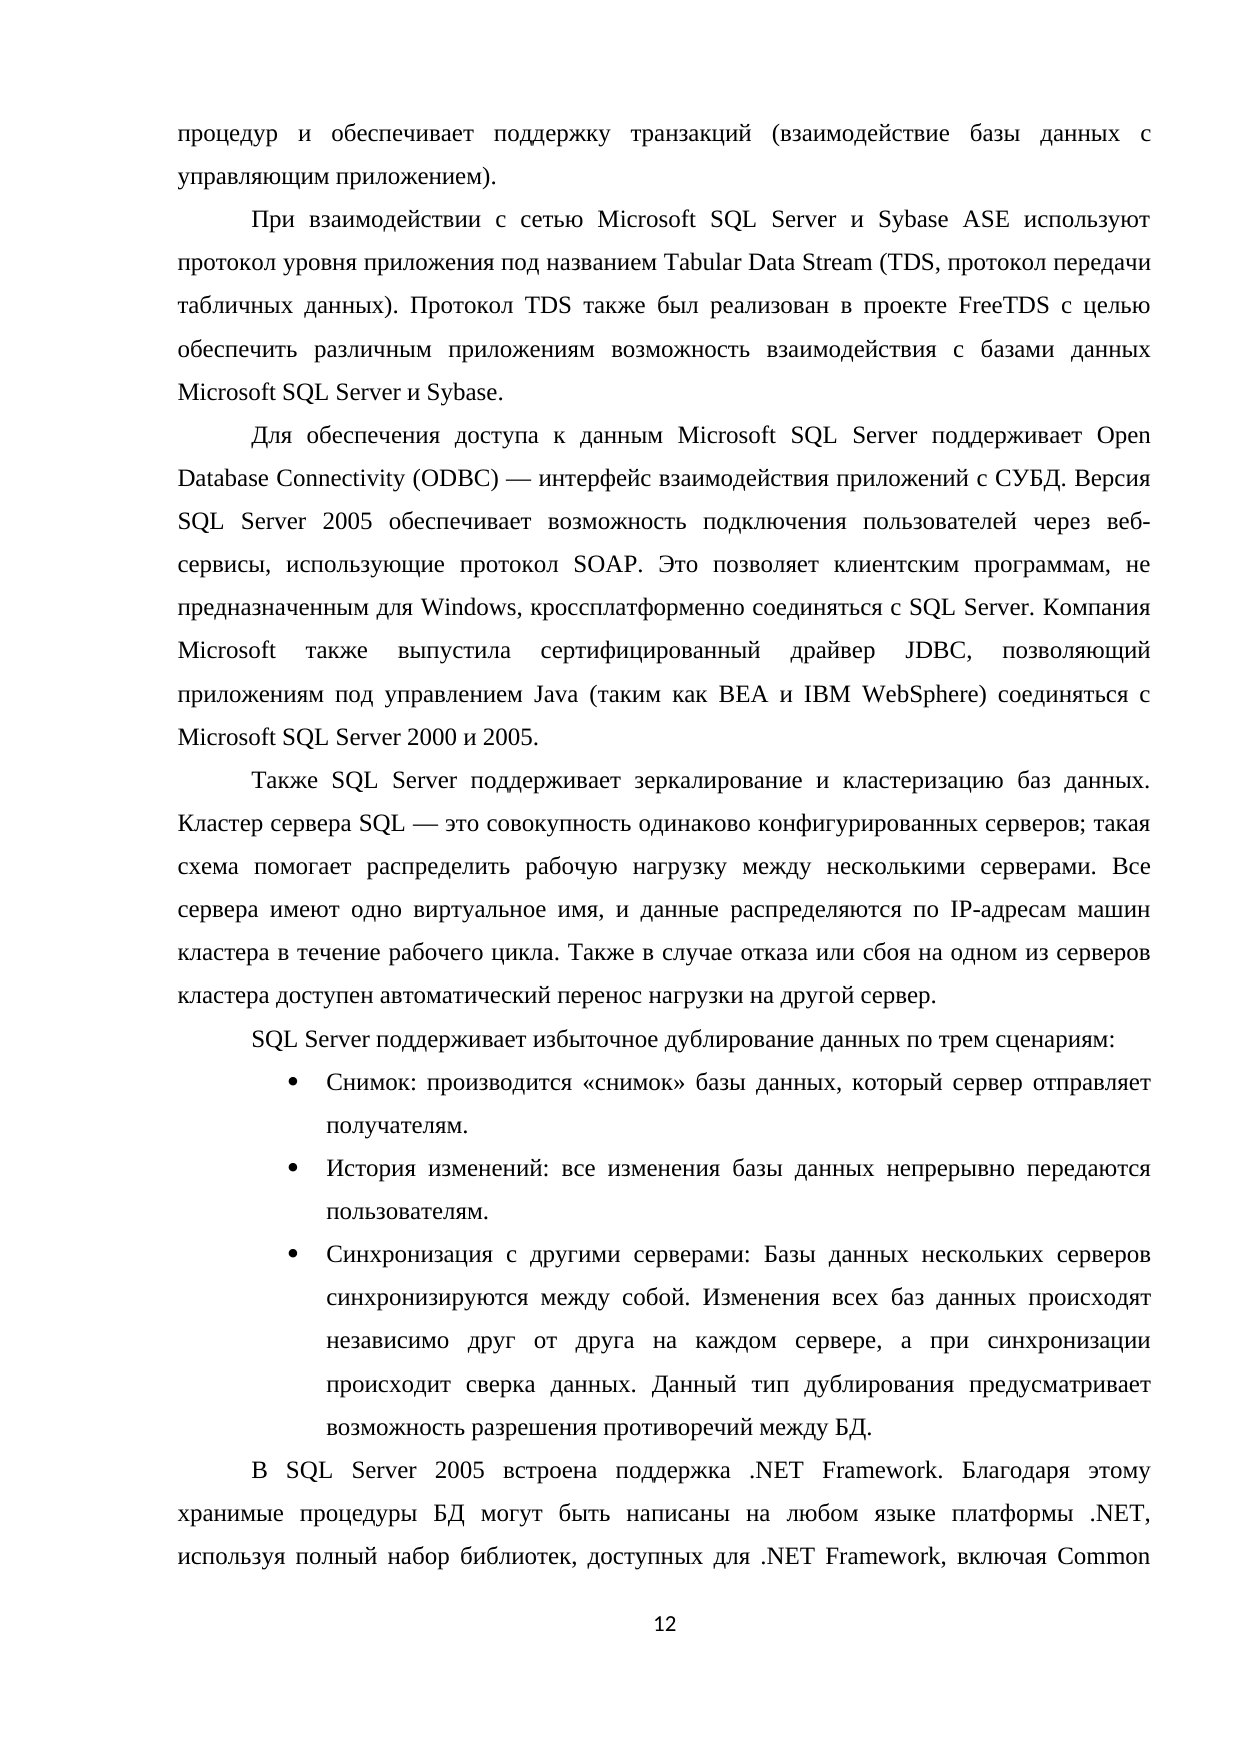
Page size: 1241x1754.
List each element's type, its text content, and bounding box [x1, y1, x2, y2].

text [177, 1455, 1152, 1570]
list Синхронизация с другими серверами: Базы данных нескольких серверов синхронизируются между собой. Изменения всех баз данных происходят независимо друг от друга на каждом сервере, а при синхронизации происходит сверка данных. Данный тип дублирования предусматривает возможность разрешения противоречий между БД. [288, 1239, 1152, 1441]
text Для обеспечения доступа к данным Microsoft SQL Server поддерживает Open Database Connectivity (ODBC) — интерфейс взаимодействия приложений с СУБД. Версия SQL Server 2005 обеспечивает возможность подключения пользователей через веб-сервисы, использующие протокол SOAP. Это позволяет клиентским программам, не предназначенным для Windows, кроссплатформенно соединяться с SQL Server. Компания Microsoft также выпустила сертифицированный драйвер JDBC, позволяющий приложениям под управлением Java (таким как BEA и IBM WebSphere) соединяться с Microsoft SQL Server 2000 и 2005. [177, 420, 1152, 751]
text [177, 118, 1152, 190]
list История изменений: все изменения базы данных непрерывно передаются пользователям. [288, 1153, 1152, 1225]
list Снимок: производится «снимок» базы данных, который сервер отправляет получателям. [288, 1067, 1152, 1139]
text При взаимодействии с сетью Microsoft SQL Server и Sybase ASE используют протокол уровня приложения под названием Tabular Data Stream (TDS, протокол передачи табличных данных). Протокол TDS также был реализован в проекте FreeTDS с целью обеспечить различным приложениям возможность взаимодействия с базами данных Microsoft SQL Server и Sybase. [177, 204, 1152, 406]
text Также SQL Server поддерживает зеркалирование и кластеризацию баз данных. Кластер сервера SQL — это совокупность одинаково конфигурированных серверов; такая схема помогает распределить рабочую нагрузку между несколькими серверами. Все сервера имеют одно виртуальное имя, и данные распределяются по IP-адресам машин кластера в течение рабочего цикла. Также в случае отказа или сбоя на одном из серверов кластера доступен автоматический перенос нагрузки на другой сервер. [177, 765, 1152, 1009]
text SQL Server поддерживает избыточное дублирование данных по трем сценариям: [177, 1024, 1152, 1052]
